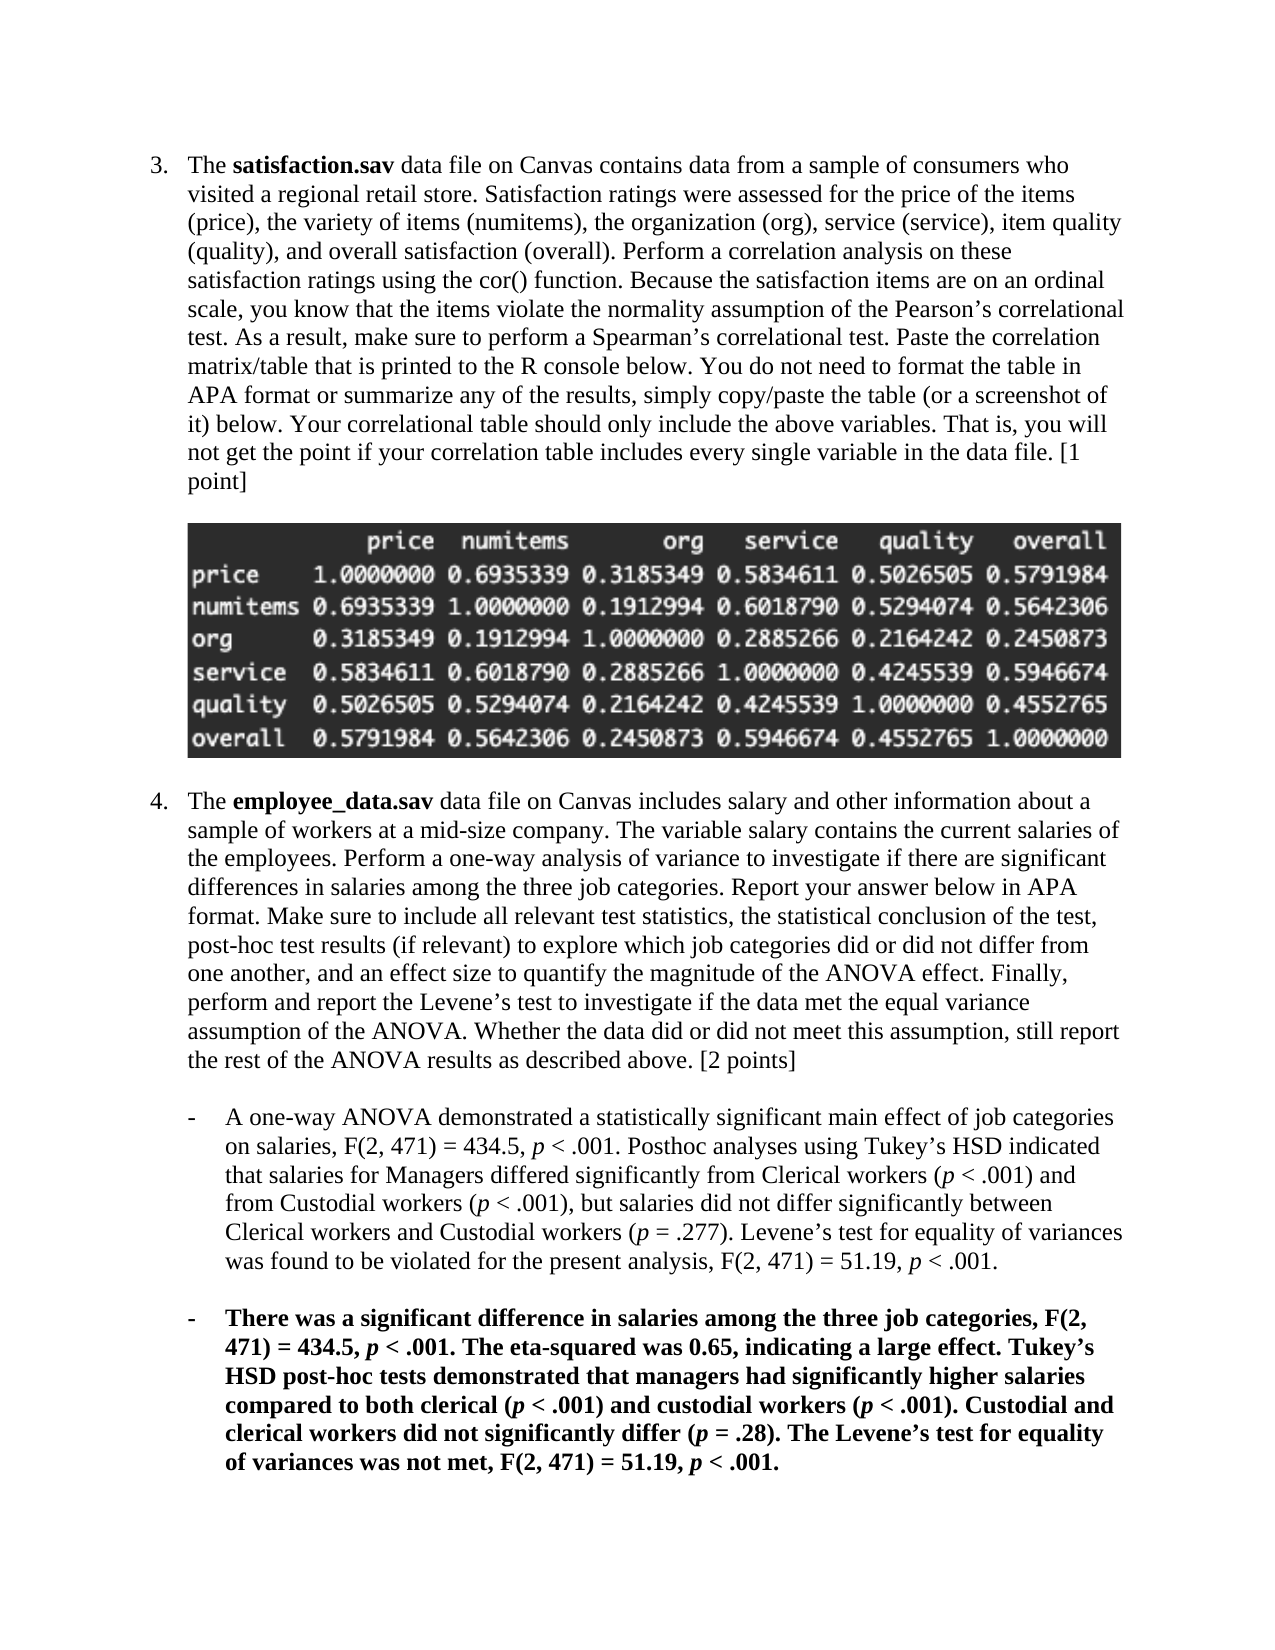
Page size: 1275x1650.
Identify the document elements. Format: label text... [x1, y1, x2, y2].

list The satisfaction.sav data file on Canvas contains data from a sample of consumers who visited a regional retail store. Satisfaction ratings were assessed for the price of the items (price), the variety of items (numitems), the organization (org), service (service), item quality (quality), and overall satisfaction (overall). Perform a correlation analysis on these satisfaction ratings using the cor() function. Because the satisfaction items are on an ordinal scale, you know that the items violate the normality assumption of the Pearson’s correlational test. As a result, make sure to perform a Spearman’s correlational test. Paste the correlation matrix/table that is printed to the R console below. You do not need to format the table in APA format or summarize any of the results, simply copy/paste the table (or a screenshot of it) below. Your correlational table should only include the above variables. That is, you will not get the point if your correlation table includes every single variable in the data file. [1 point] [150, 150, 1125, 495]
list There was a significant difference in salaries among the three job categories, F(2, 471) = 434.5, p < .001. The eta-squared was 0.65, indicating a large effect. Tukey’s HSD post-hoc tests demonstrated that managers had significantly higher salaries compared to both clerical (p < .001) and custodial workers (p < .001). Custodial and clerical workers did not significantly differ (p = .28). The Levene’s test for equality of variances was not met, F(2, 471) = 51.19, p < .001. [187, 1303, 1125, 1476]
picture [187, 523, 1122, 758]
list A one-way ANOVA demonstrated a statistically significant main effect of job categories on salaries, F(2, 471) = 434.5, p < .001. Posthoc analyses using Tukey’s HSD indicated that salaries for Managers differed significantly from Clerical workers (p < .001) and from Custodial workers (p < .001), but salaries did not differ significantly between Clerical workers and Custodial workers (p = .277). Levene’s test for equality of variances was found to be violated for the present analysis, F(2, 471) = 51.19, p < .001. [187, 1102, 1125, 1275]
list The employee_data.sav data file on Canvas includes salary and other information about a sample of workers at a mid-size company. The variable salary contains the current salaries of the employees. Perform a one-way analysis of variance to investigate if there are significant differences in salaries among the three job categories. Report your answer below in APA format. Make sure to include all relevant test statistics, the statistical conclusion of the test, post-hoc test results (if relevant) to explore which job categories did or did not differ from one another, and an effect size to quantify the magnitude of the ANOVA effect. Finally, perform and report the Levene’s test to investigate if the data met the equal variance assumption of the ANOVA. Whether the data did or did not meet this assumption, still report the rest of the ANOVA results as described above. [2 points] [150, 786, 1125, 1073]
